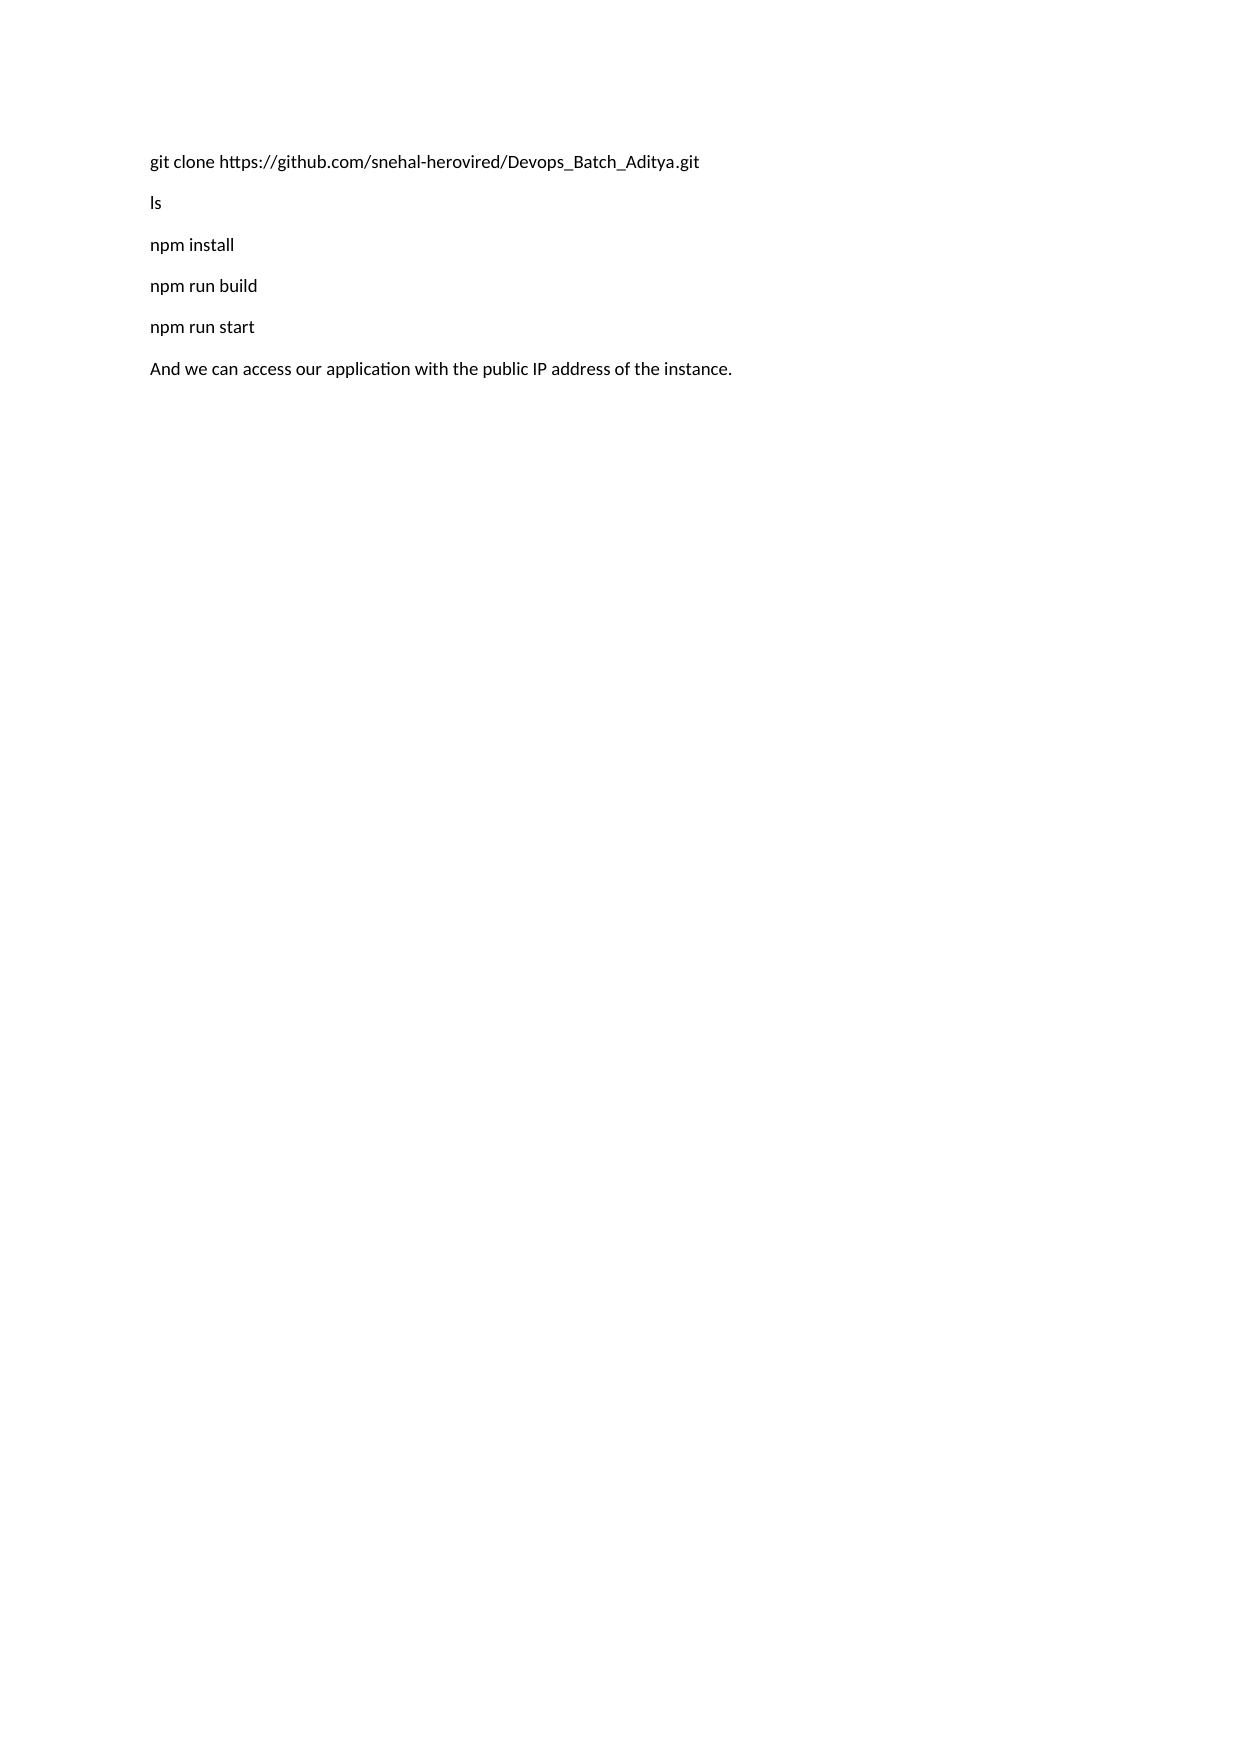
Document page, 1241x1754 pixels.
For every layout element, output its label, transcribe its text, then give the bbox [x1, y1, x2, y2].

text And we can access our application with the public IP address of the instance. [150, 357, 1090, 380]
text git clone https://github.com/snehal-herovired/Devops_Batch_Aditya.git [150, 150, 1090, 173]
text npm run build [150, 274, 1090, 297]
text ls [150, 191, 1090, 214]
text npm install [150, 233, 1090, 256]
text npm run start [150, 315, 1090, 338]
